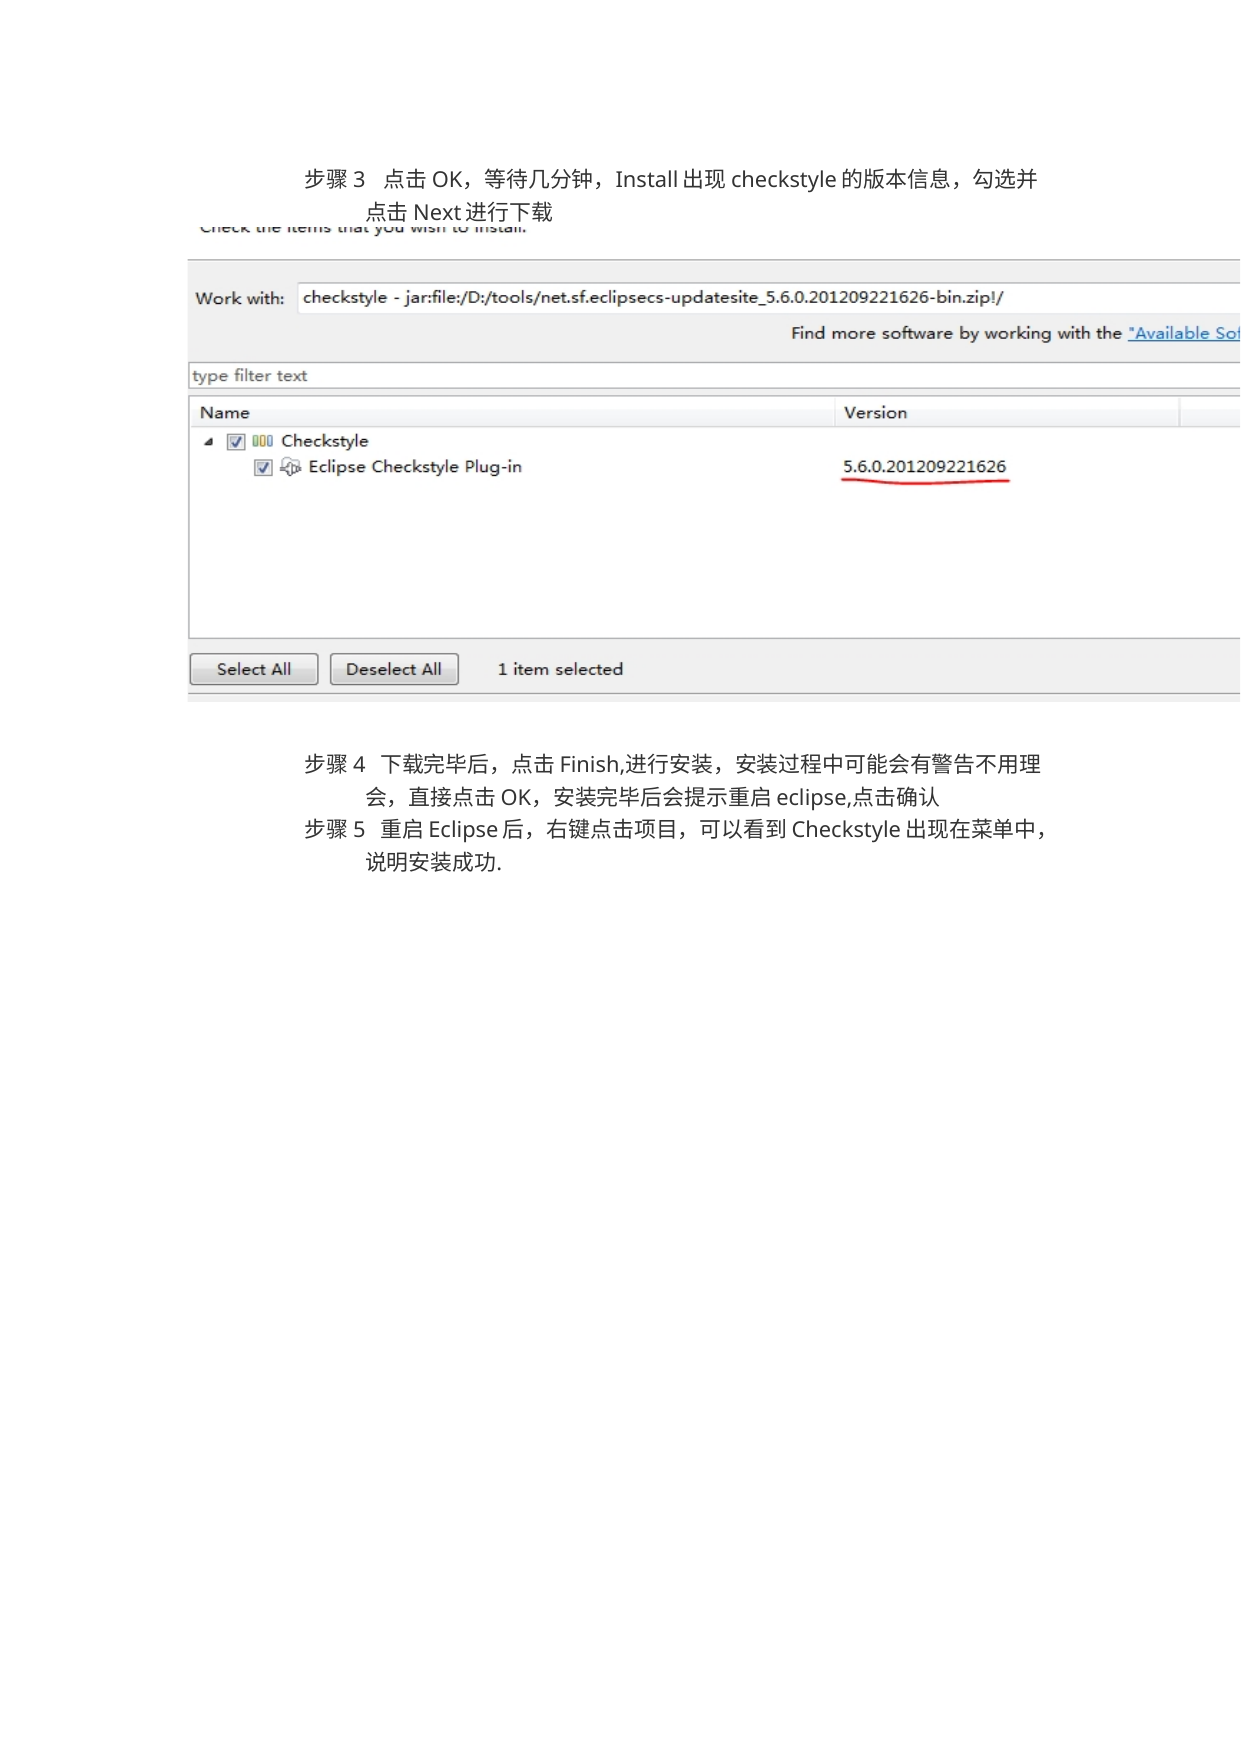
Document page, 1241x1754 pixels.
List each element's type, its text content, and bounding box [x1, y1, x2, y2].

text 步骤 5 重启Eclipse后，右键点击项目，可以看到Checkstyle出现在菜单中，说明安装成功. [187, 812, 1053, 877]
text 步骤 3 点击OK，等待几分钟，Install出现checkstyle的版本信息，勾选并点击Next进行下载 [187, 162, 1053, 227]
picture [187, 227, 1241, 702]
text 步骤 4 下载完毕后，点击Finish,进行安装，安装过程中可能会有警告不用理会，直接点击OK，安装完毕后会提示重启eclipse,点击确认 [187, 747, 1053, 812]
